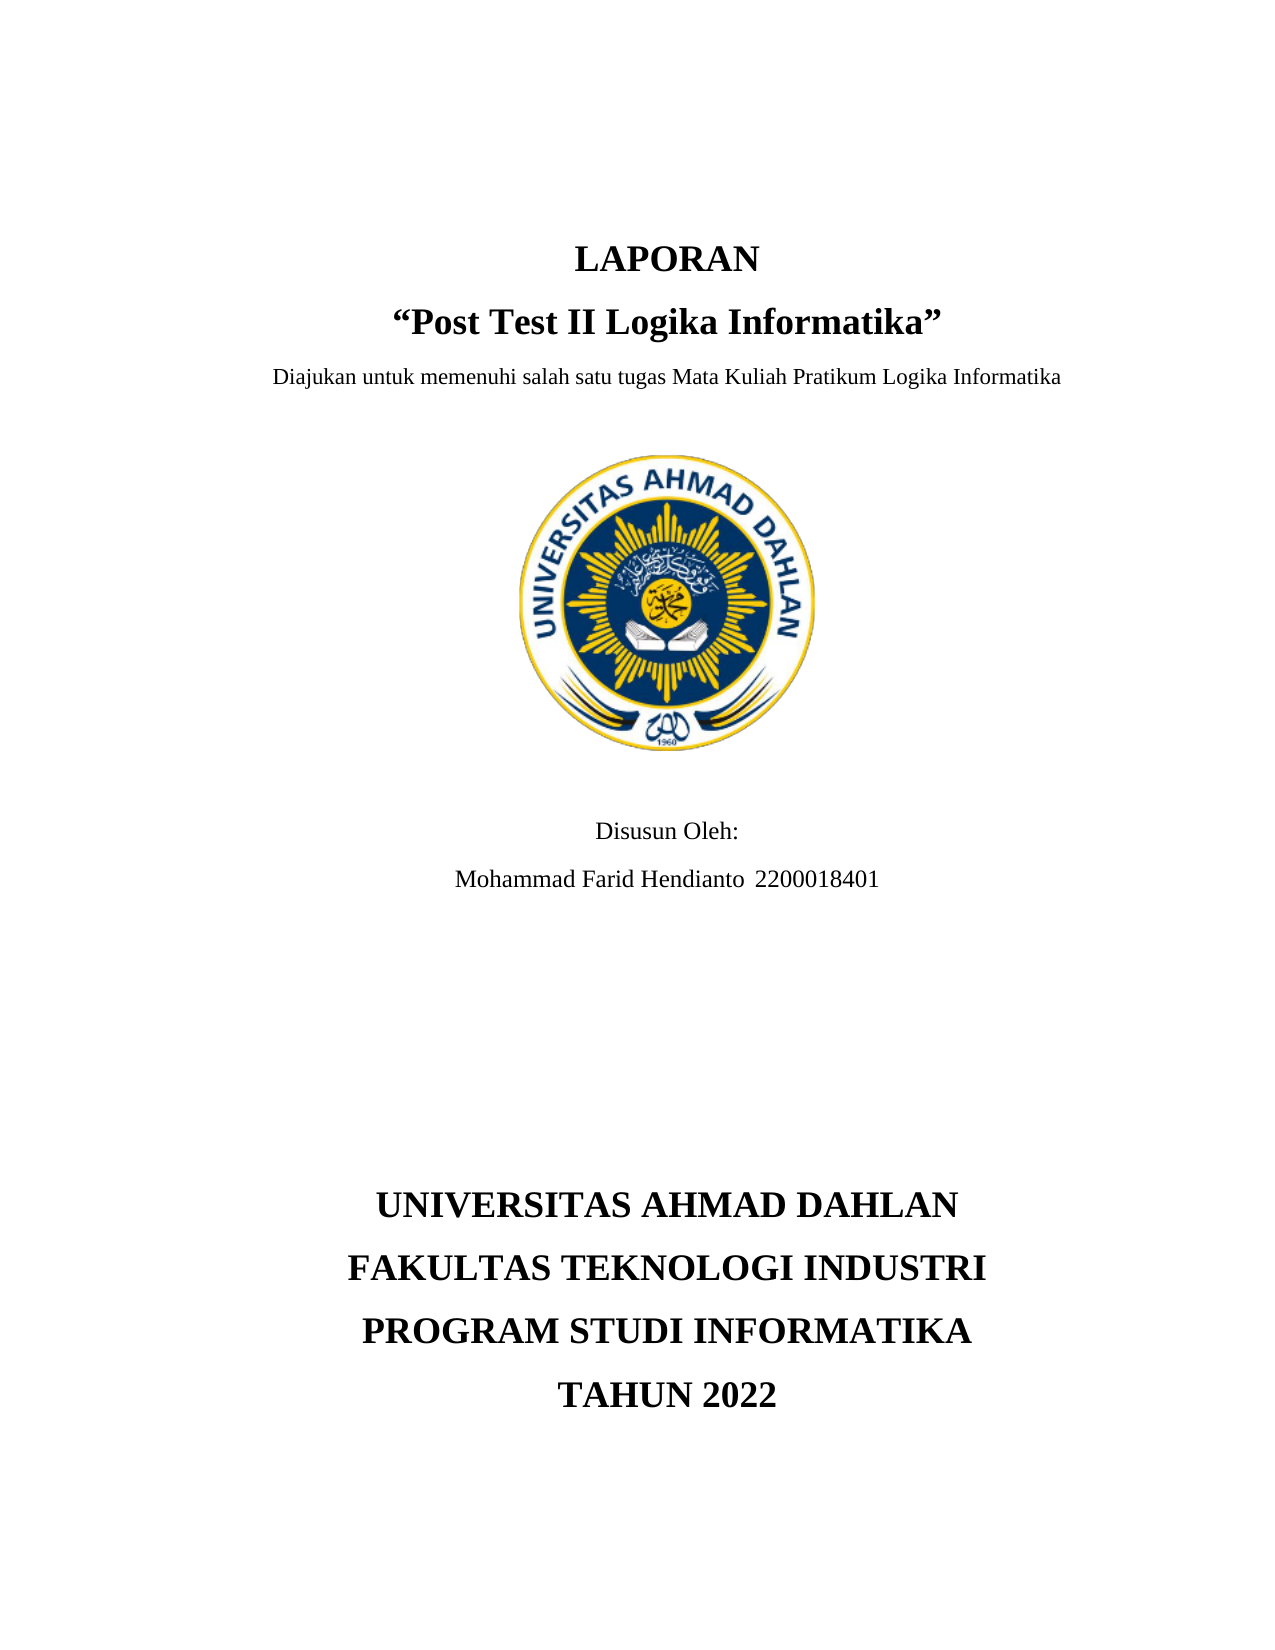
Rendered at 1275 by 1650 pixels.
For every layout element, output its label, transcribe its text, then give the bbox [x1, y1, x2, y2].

text “Post Test II Logika Informatika” [236, 299, 1098, 343]
text UNIVERSITAS AHMAD DAHLAN [236, 1182, 1098, 1226]
text Diajukan untuk memenuhi salah satu tugas Mata Kuliah Pratikum Logika Informatika [236, 363, 1098, 389]
text TAHUN 2022 [236, 1372, 1098, 1415]
text Disusun Oleh: [236, 816, 1098, 845]
text PROGRAM STUDI INFORMATIKA [236, 1309, 1098, 1352]
text FAKULTAS TEKNOLOGI INDUSTRI [236, 1246, 1098, 1289]
picture [519, 455, 815, 751]
text Mohammad Farid Hendianto 2200018401 [236, 864, 1098, 893]
text LAPORAN [236, 236, 1098, 279]
